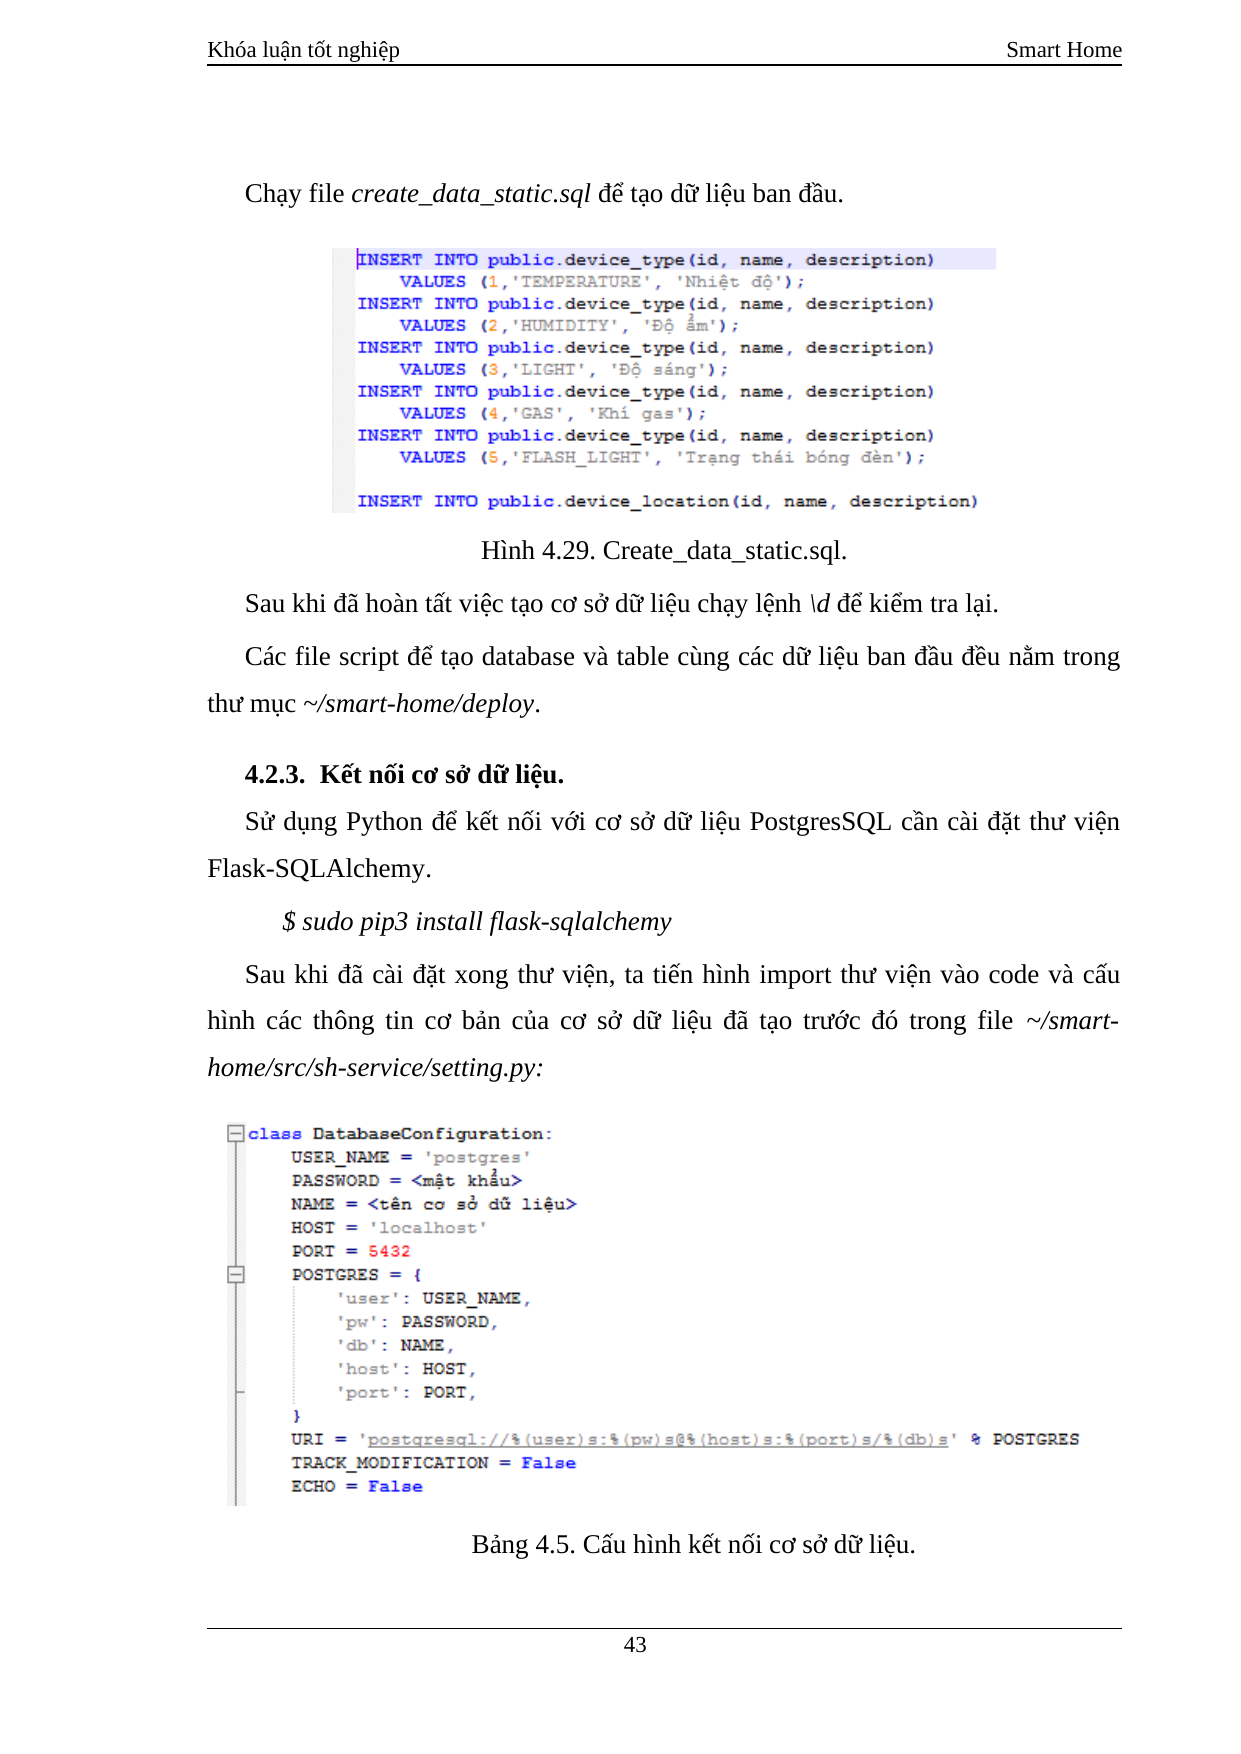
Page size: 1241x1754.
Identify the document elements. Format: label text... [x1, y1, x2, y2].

picture [332, 248, 997, 513]
text Các file script để tạo database và table cùng các dữ liệu ban đầu đều nằm trong thư mục ~/smart-home/deploy. [207, 640, 1122, 718]
text Sử dụng Python để kết nối với cơ sở dữ liệu PostgresSQL cần cài đặt thư viện Flask-SQLAlchemy. [207, 805, 1122, 883]
text Sau khi đã hoàn tất việc tạo cơ sở dữ liệu chạy lệnh \d để kiểm tra lại. [207, 587, 1122, 618]
text Sau khi đã cài đặt xong thư viện, ta tiến hình import thư viện vào code và cấu hình các thông tin cơ bản của cơ sở dữ liệu đã tạo trước đó trong file ~/smart-home/src/sh-service/setting.py: [207, 958, 1122, 1082]
subtitle Kết nối cơ sở dữ liệu. [244, 759, 1122, 790]
text Chạy file create_data_static.sql để tạo dữ liệu ban đầu. [207, 177, 1122, 208]
text $ sudo pip3 install flask-sqlalchemy [207, 905, 1122, 936]
picture [227, 1122, 1102, 1506]
